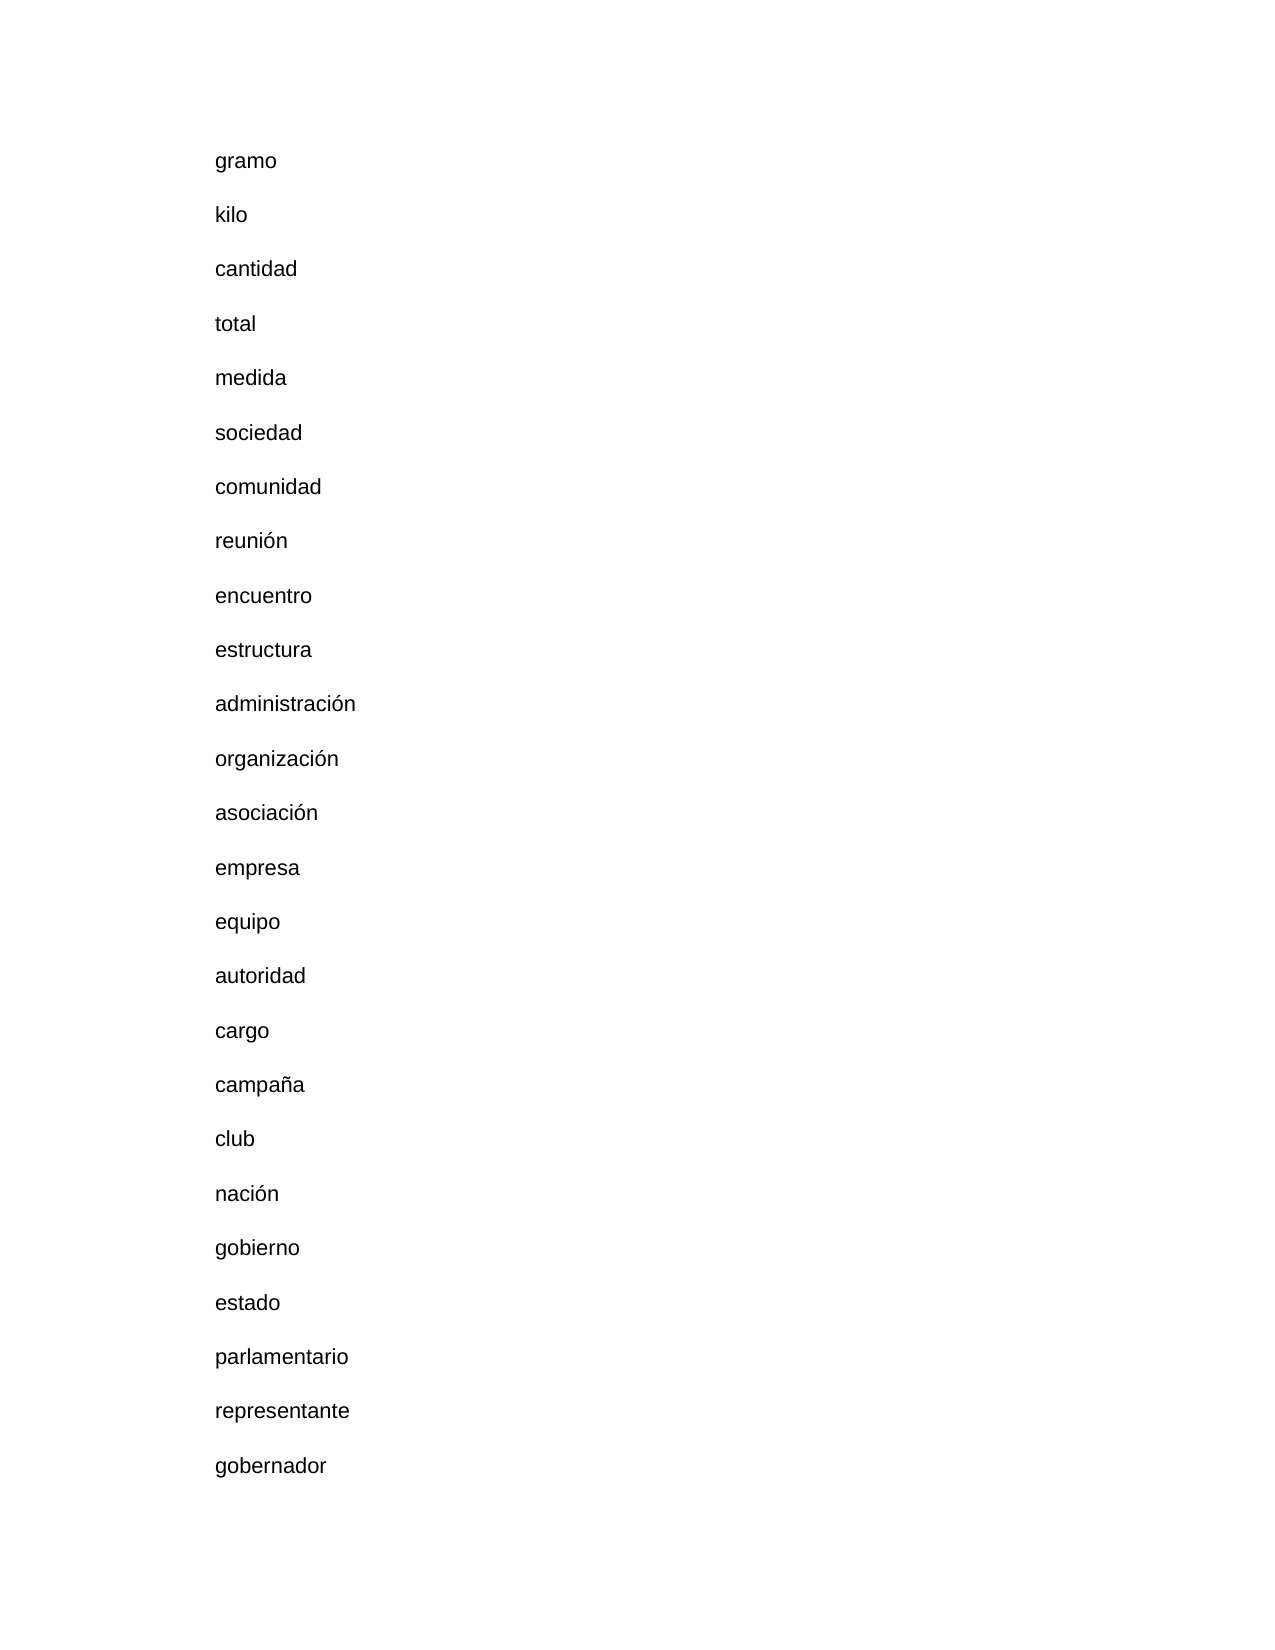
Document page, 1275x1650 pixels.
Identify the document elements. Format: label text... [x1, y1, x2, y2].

text gobierno [215, 1235, 1098, 1260]
text asociación [215, 800, 1098, 825]
text cantidad [215, 256, 1098, 282]
text parlamentario [215, 1344, 1098, 1369]
text equipo [215, 909, 1098, 934]
text sociedad [215, 419, 1098, 445]
text encuentro [215, 583, 1098, 608]
text nación [215, 1181, 1098, 1206]
text empresa [215, 854, 1098, 880]
text administración [215, 691, 1098, 717]
text gramo [215, 148, 1098, 173]
text representante [215, 1398, 1098, 1423]
text kilo [215, 202, 1098, 227]
text organización [215, 746, 1098, 771]
text total [215, 311, 1098, 336]
text estado [215, 1289, 1098, 1315]
text comunidad [215, 474, 1098, 499]
text club [215, 1126, 1098, 1152]
text gobernador [215, 1453, 1098, 1478]
text estructura [215, 637, 1098, 662]
text reunión [215, 528, 1098, 553]
text campaña [215, 1072, 1098, 1097]
text autoridad [215, 963, 1098, 988]
text medida [215, 365, 1098, 390]
text cargo [215, 1018, 1098, 1043]
